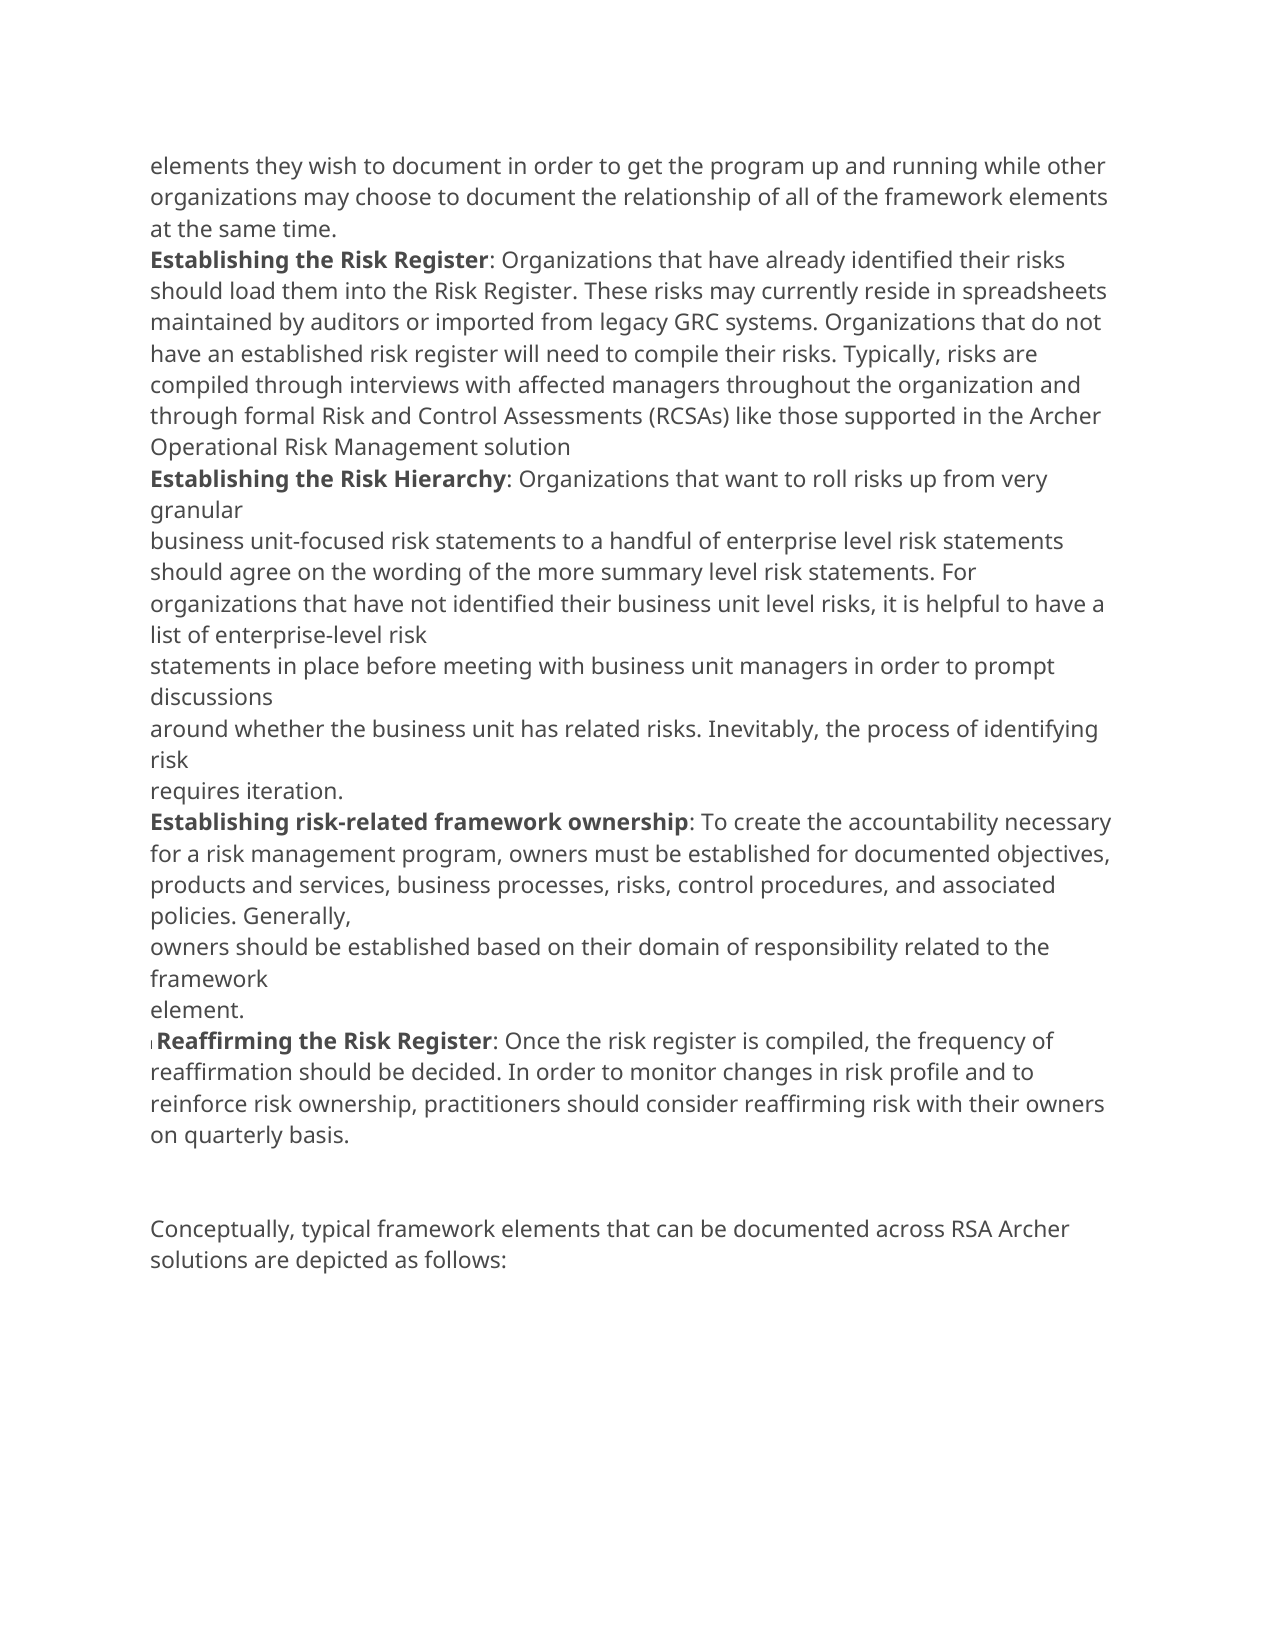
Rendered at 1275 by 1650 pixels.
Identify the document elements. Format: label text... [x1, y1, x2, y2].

text Establishing the Risk Hierarchy: Organizations that want to roll risks up from very granular [150, 462, 1125, 525]
text statements in place before meeting with business unit managers in order to prompt discussions [150, 650, 1125, 712]
text requires iteration. [150, 775, 1125, 806]
text owners should be established based on their domain of responsibility related to the framework [150, 931, 1125, 994]
text l Reaffirming the Risk Register: Once the risk register is compiled, the frequency of reaffirmation should be decided. In order to monitor changes in risk profile and to reinforce risk ownership, practitioners should consider reaffirming risk with their owners on quarterly basis. [150, 1025, 1125, 1150]
text around whether the business unit has related risks. Inevitably, the process of identifying risk [150, 712, 1125, 775]
text Conceptually, typical framework elements that can be documented across RSA Archer solutions are depicted as follows: [150, 1212, 1125, 1275]
text Establishing risk-related framework ownership: To create the accountability necessary for a risk management program, owners must be established for documented objectives, products and services, business processes, risks, control procedures, and associated policies. Generally, [150, 806, 1125, 931]
text element. [150, 994, 1125, 1025]
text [150, 150, 1125, 244]
text Establishing the Risk Register: Organizations that have already identified their risks should load them into the Risk Register. These risks may currently reside in spreadsheets maintained by auditors or imported from legacy GRC systems. Organizations that do not have an established risk register will need to compile their risks. Typically, risks are compiled through interviews with affected managers throughout the organization and through formal Risk and Control Assessments (RCSAs) like those supported in the Archer Operational Risk Management solution [150, 244, 1125, 462]
text business unit-focused risk statements to a handful of enterprise level risk statements should agree on the wording of the more summary level risk statements. For organizations that have not identified their business unit level risks, it is helpful to have a list of enterprise-level risk [150, 525, 1125, 650]
